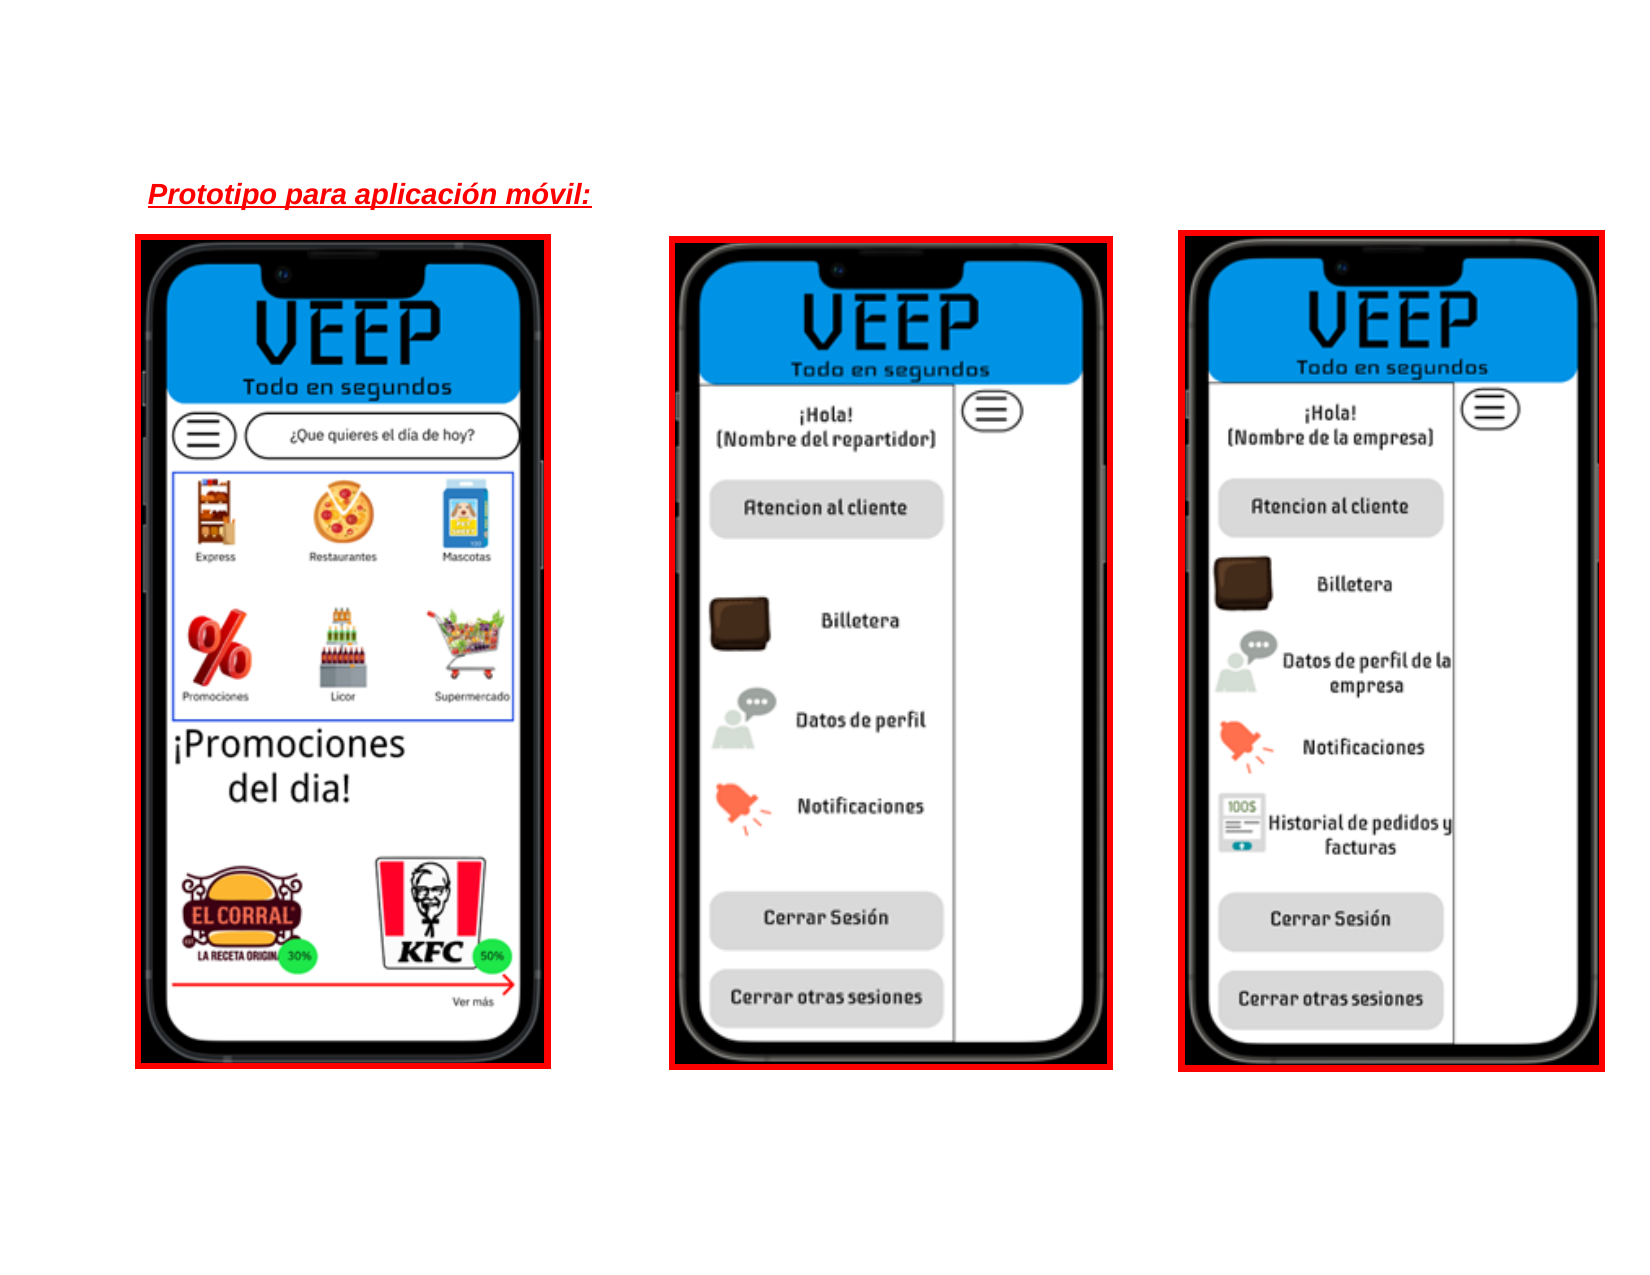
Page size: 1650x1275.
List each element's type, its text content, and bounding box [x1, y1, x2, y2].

text Prototipo para aplicación móvil: [148, 177, 1502, 211]
picture [1185, 236, 1599, 1065]
picture [141, 240, 544, 1063]
picture [675, 243, 1107, 1064]
